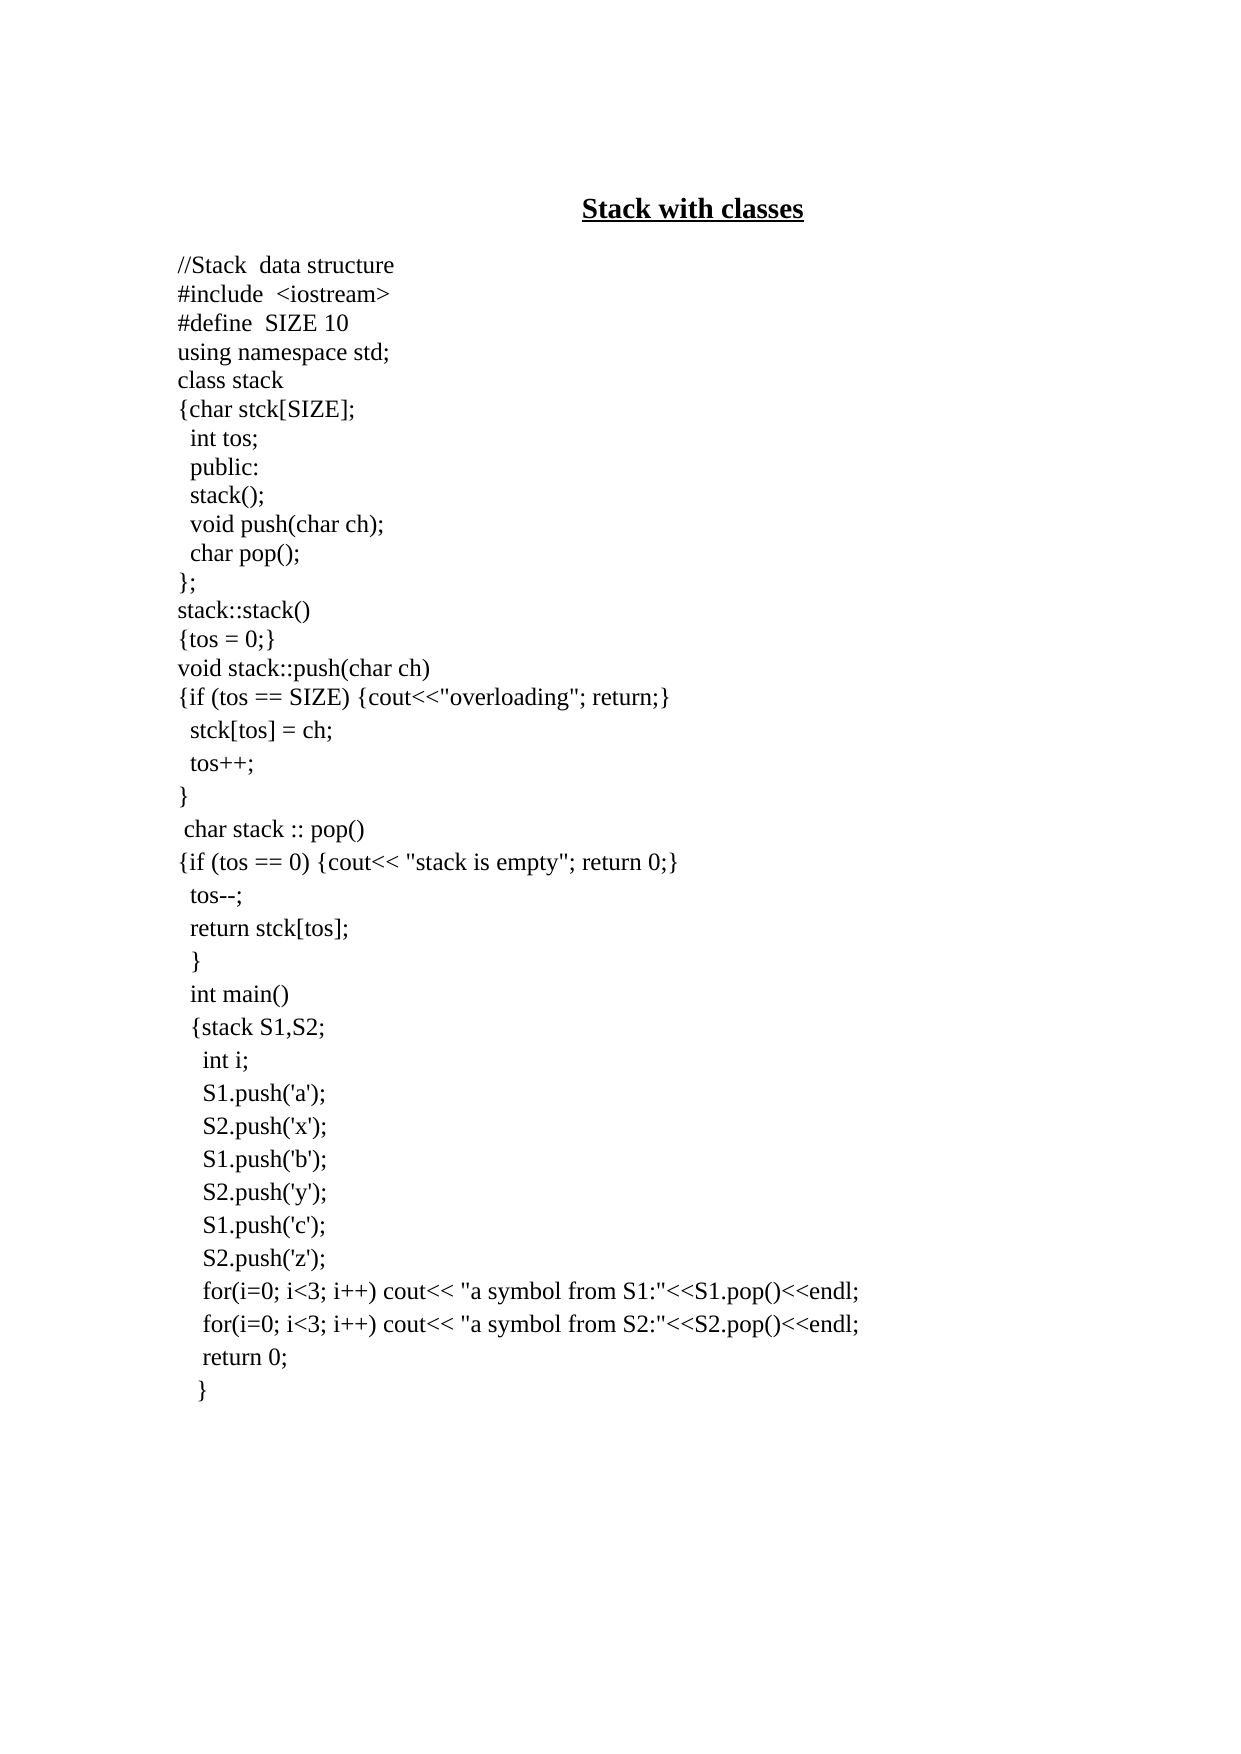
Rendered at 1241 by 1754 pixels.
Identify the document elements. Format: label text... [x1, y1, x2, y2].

text S2.push('x'); [177, 1111, 1152, 1140]
text return stck[tos]; [177, 913, 1152, 942]
text stack::stack() [177, 596, 1152, 624]
text } [177, 946, 1152, 975]
text {char stck[SIZE]; [177, 394, 1152, 423]
text {if (tos == SIZE) {cout<<"overloading"; return;} [177, 682, 1152, 711]
text S1.push('b'); [177, 1144, 1152, 1173]
text //Stack data structure [177, 251, 1152, 279]
text Stack with classes [177, 191, 1152, 225]
text #define SIZE 10 [177, 308, 1152, 337]
text public: [177, 452, 1152, 481]
text for(i=0; i<3; i++) cout<< "a symbol from S1:"<<S1.pop()<<endl; [177, 1276, 1152, 1305]
text S1.push('c'); [177, 1210, 1152, 1239]
text #include <iostream> [177, 279, 1152, 308]
text S2.push('y'); [177, 1177, 1152, 1206]
text char pop(); [177, 538, 1152, 567]
text stck[tos] = ch; [177, 715, 1152, 744]
text for(i=0; i<3; i++) cout<< "a symbol from S2:"<<S2.pop()<<endl; [177, 1309, 1152, 1338]
text int i; [177, 1045, 1152, 1074]
text int tos; [177, 423, 1152, 452]
text return 0; [177, 1342, 1152, 1371]
text stack(); [177, 481, 1152, 509]
text class stack [177, 366, 1152, 394]
text {tos = 0;} [177, 624, 1152, 653]
text } [177, 1375, 1152, 1404]
text int main() [177, 979, 1152, 1008]
text tos++; [177, 748, 1152, 777]
text S1.push('a'); [177, 1078, 1152, 1107]
text using namespace std; [177, 337, 1152, 366]
text } [177, 781, 1152, 810]
text tos--; [177, 880, 1152, 909]
text }; [177, 567, 1152, 596]
text S2.push('z'); [177, 1243, 1152, 1272]
text void stack::push(char ch) [177, 653, 1152, 682]
text {stack S1,S2; [177, 1012, 1152, 1041]
text void push(char ch); [177, 509, 1152, 538]
text char stack :: pop() [177, 814, 1152, 843]
text {if (tos == 0) {cout<< "stack is empty"; return 0;} [177, 847, 1152, 876]
